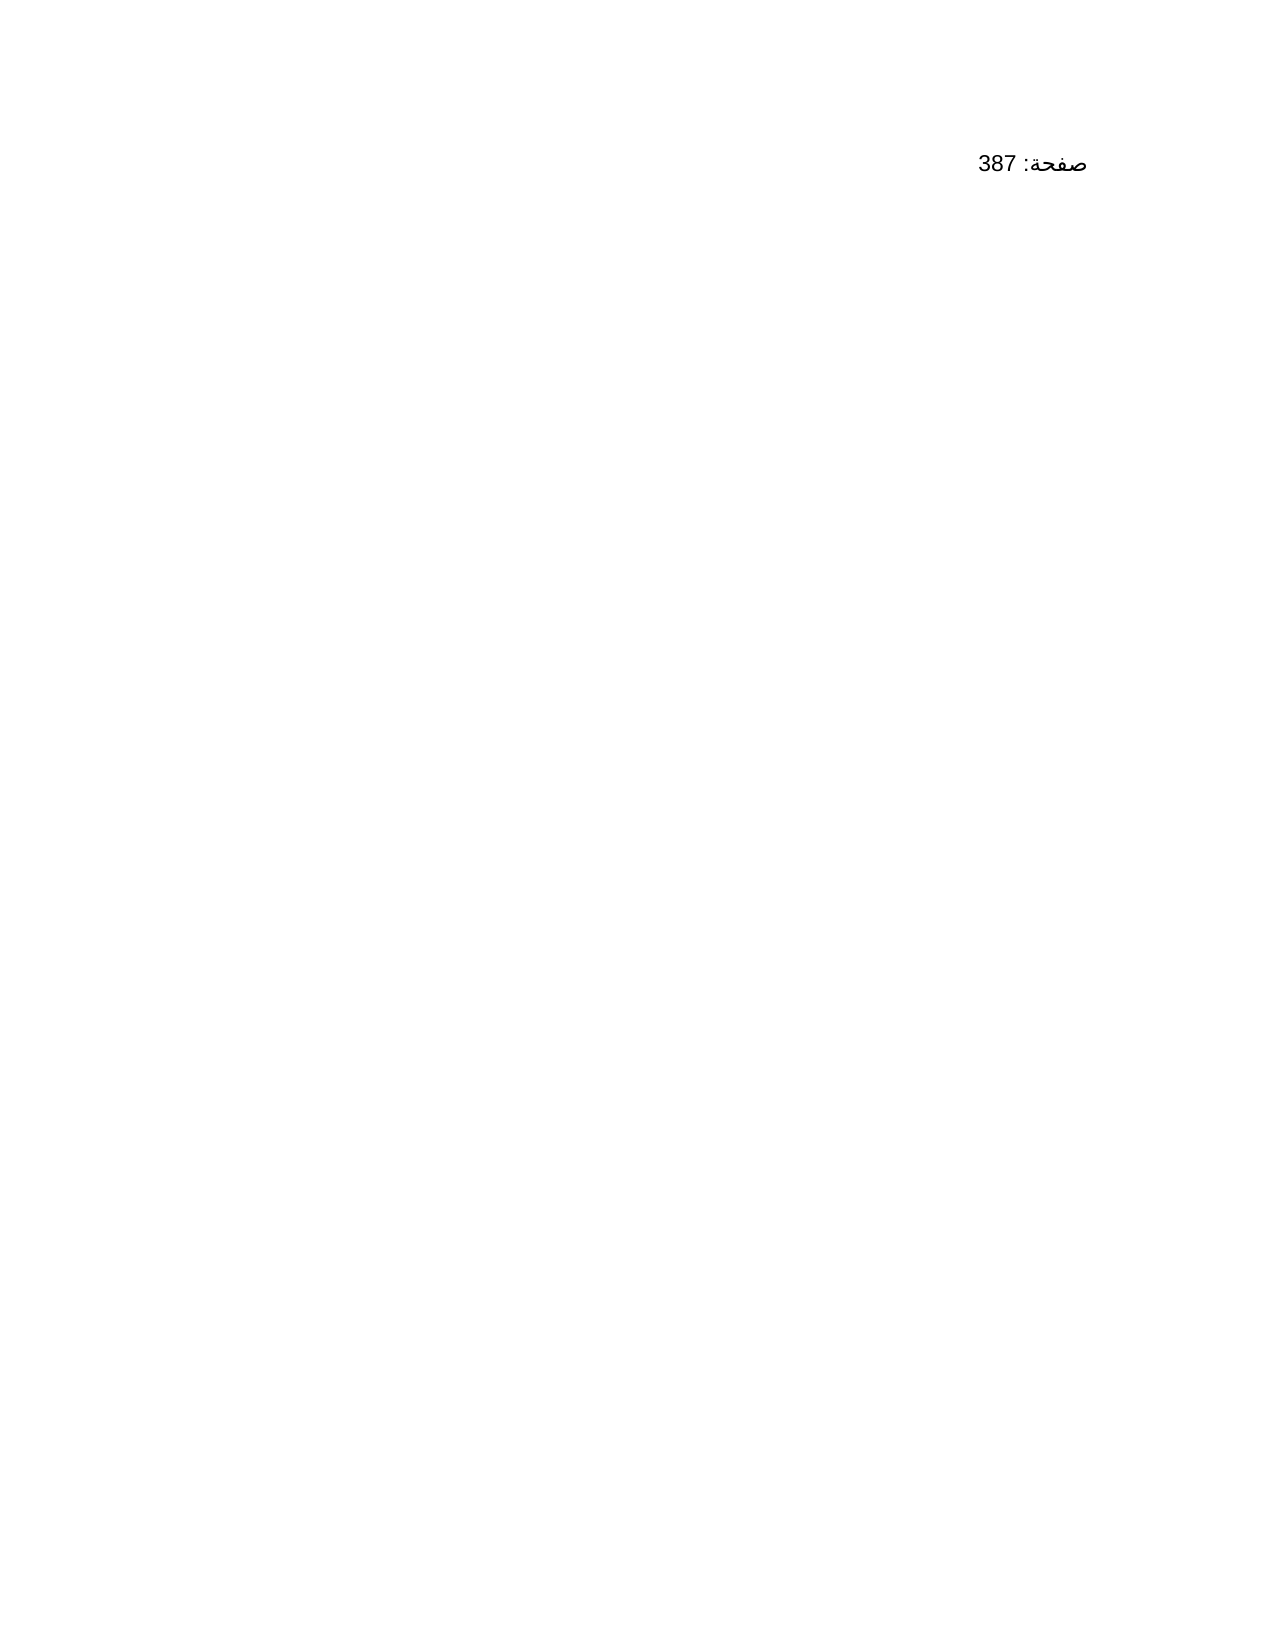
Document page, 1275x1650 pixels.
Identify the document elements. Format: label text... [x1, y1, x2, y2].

text صفحة: 387 [187, 150, 1087, 176]
